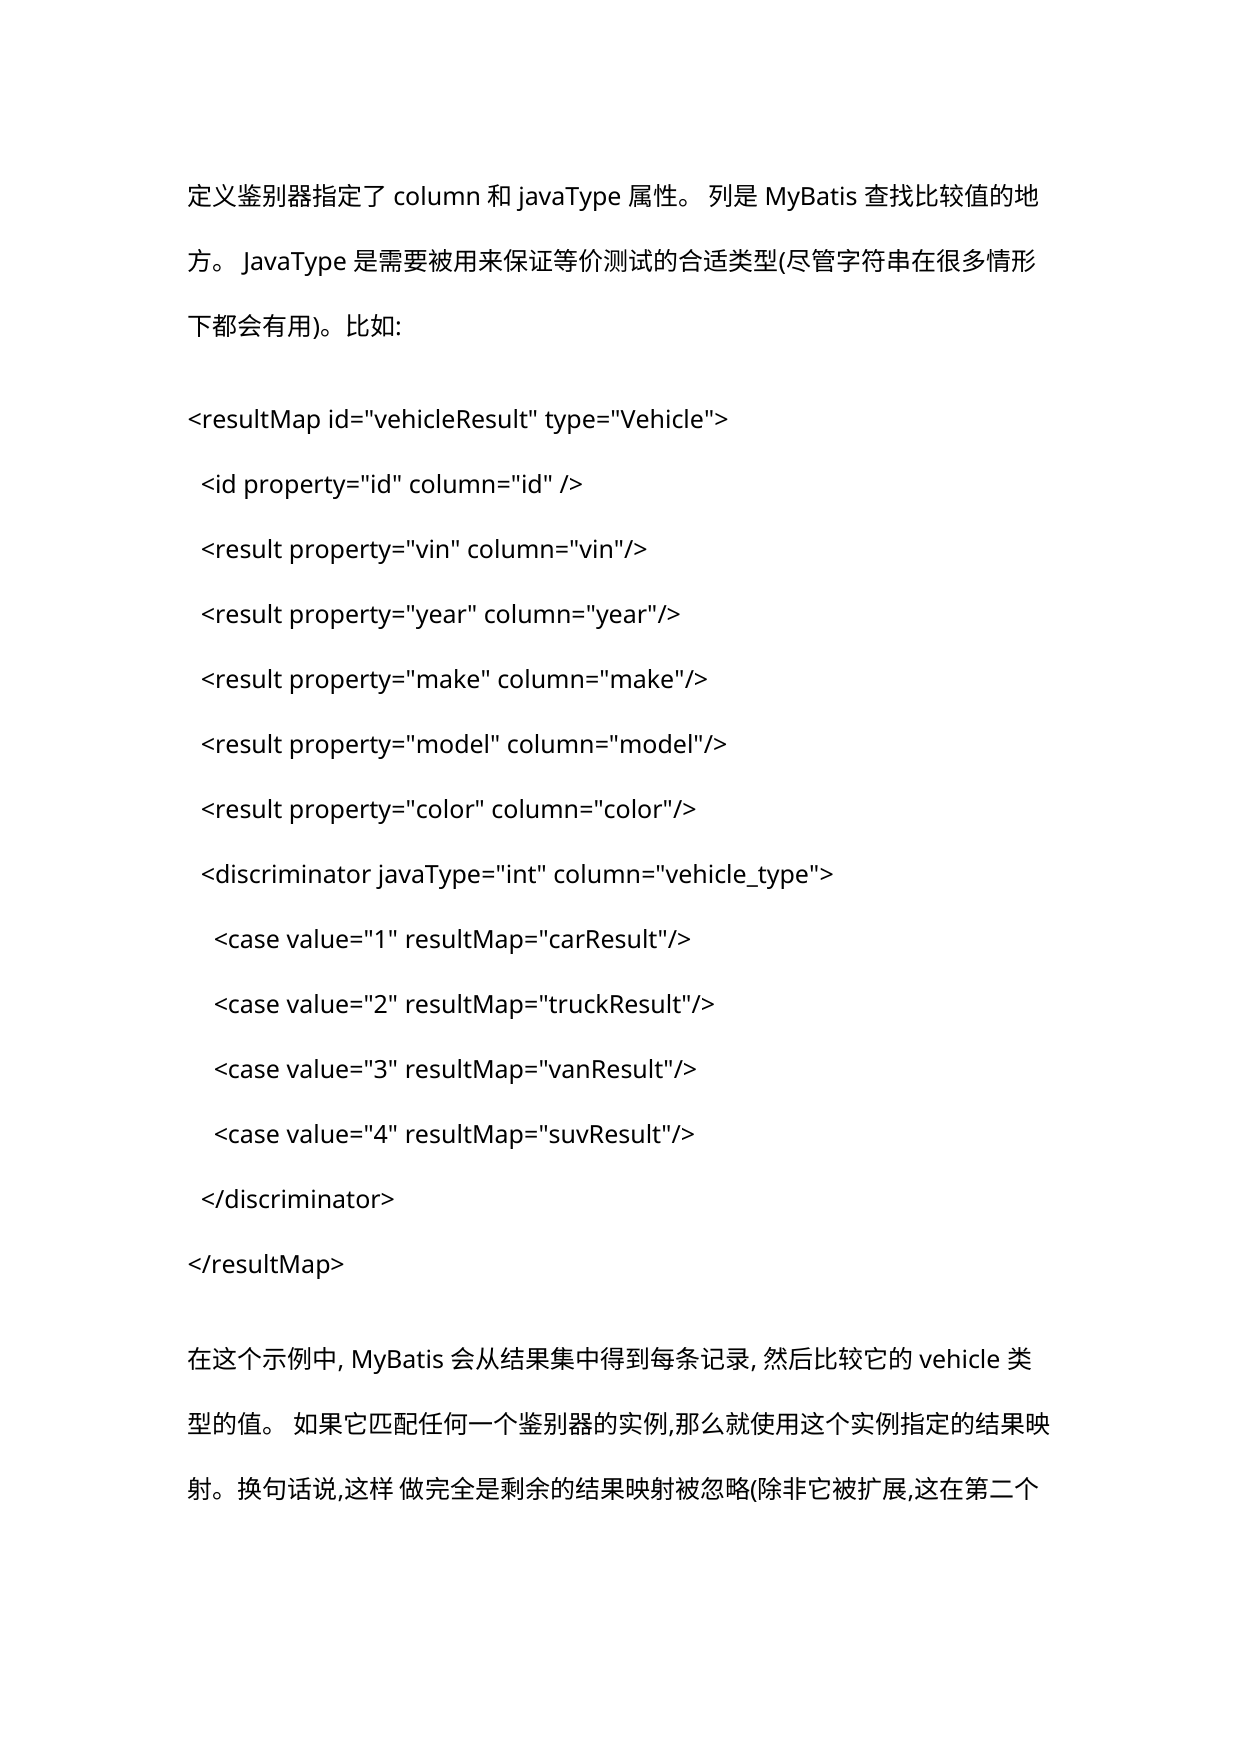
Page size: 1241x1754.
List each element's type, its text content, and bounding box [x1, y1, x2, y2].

text <result property="make" column="make"/> [187, 646, 1053, 711]
text <result property="vin" column="vin"/> [187, 516, 1053, 581]
text <resultMap id="vehicleResult" type="Vehicle"> [187, 386, 1053, 451]
text <result property="model" column="model"/> [187, 711, 1053, 776]
text </discriminator> [187, 1166, 1053, 1231]
text <case value="4" resultMap="suvResult"/> [187, 1101, 1053, 1166]
text </resultMap> [187, 1231, 1053, 1296]
text <result property="year" column="year"/> [187, 581, 1053, 646]
text <id property="id" column="id" /> [187, 451, 1053, 516]
text 定义鉴别器指定了 column 和 javaType 属性。 列是 MyBatis 查找比较值的地方。 JavaType 是需要被用来保证等价测试的合适类型(尽管字符串在很多情形下都会有用)。比如: [187, 162, 1053, 357]
text <result property="color" column="color"/> [187, 776, 1053, 841]
text <case value="1" resultMap="carResult"/> [187, 906, 1053, 971]
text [187, 1325, 1053, 1520]
text <case value="2" resultMap="truckResult"/> [187, 971, 1053, 1036]
text <discriminator javaType="int" column="vehicle_type"> [187, 841, 1053, 906]
text <case value="3" resultMap="vanResult"/> [187, 1036, 1053, 1101]
